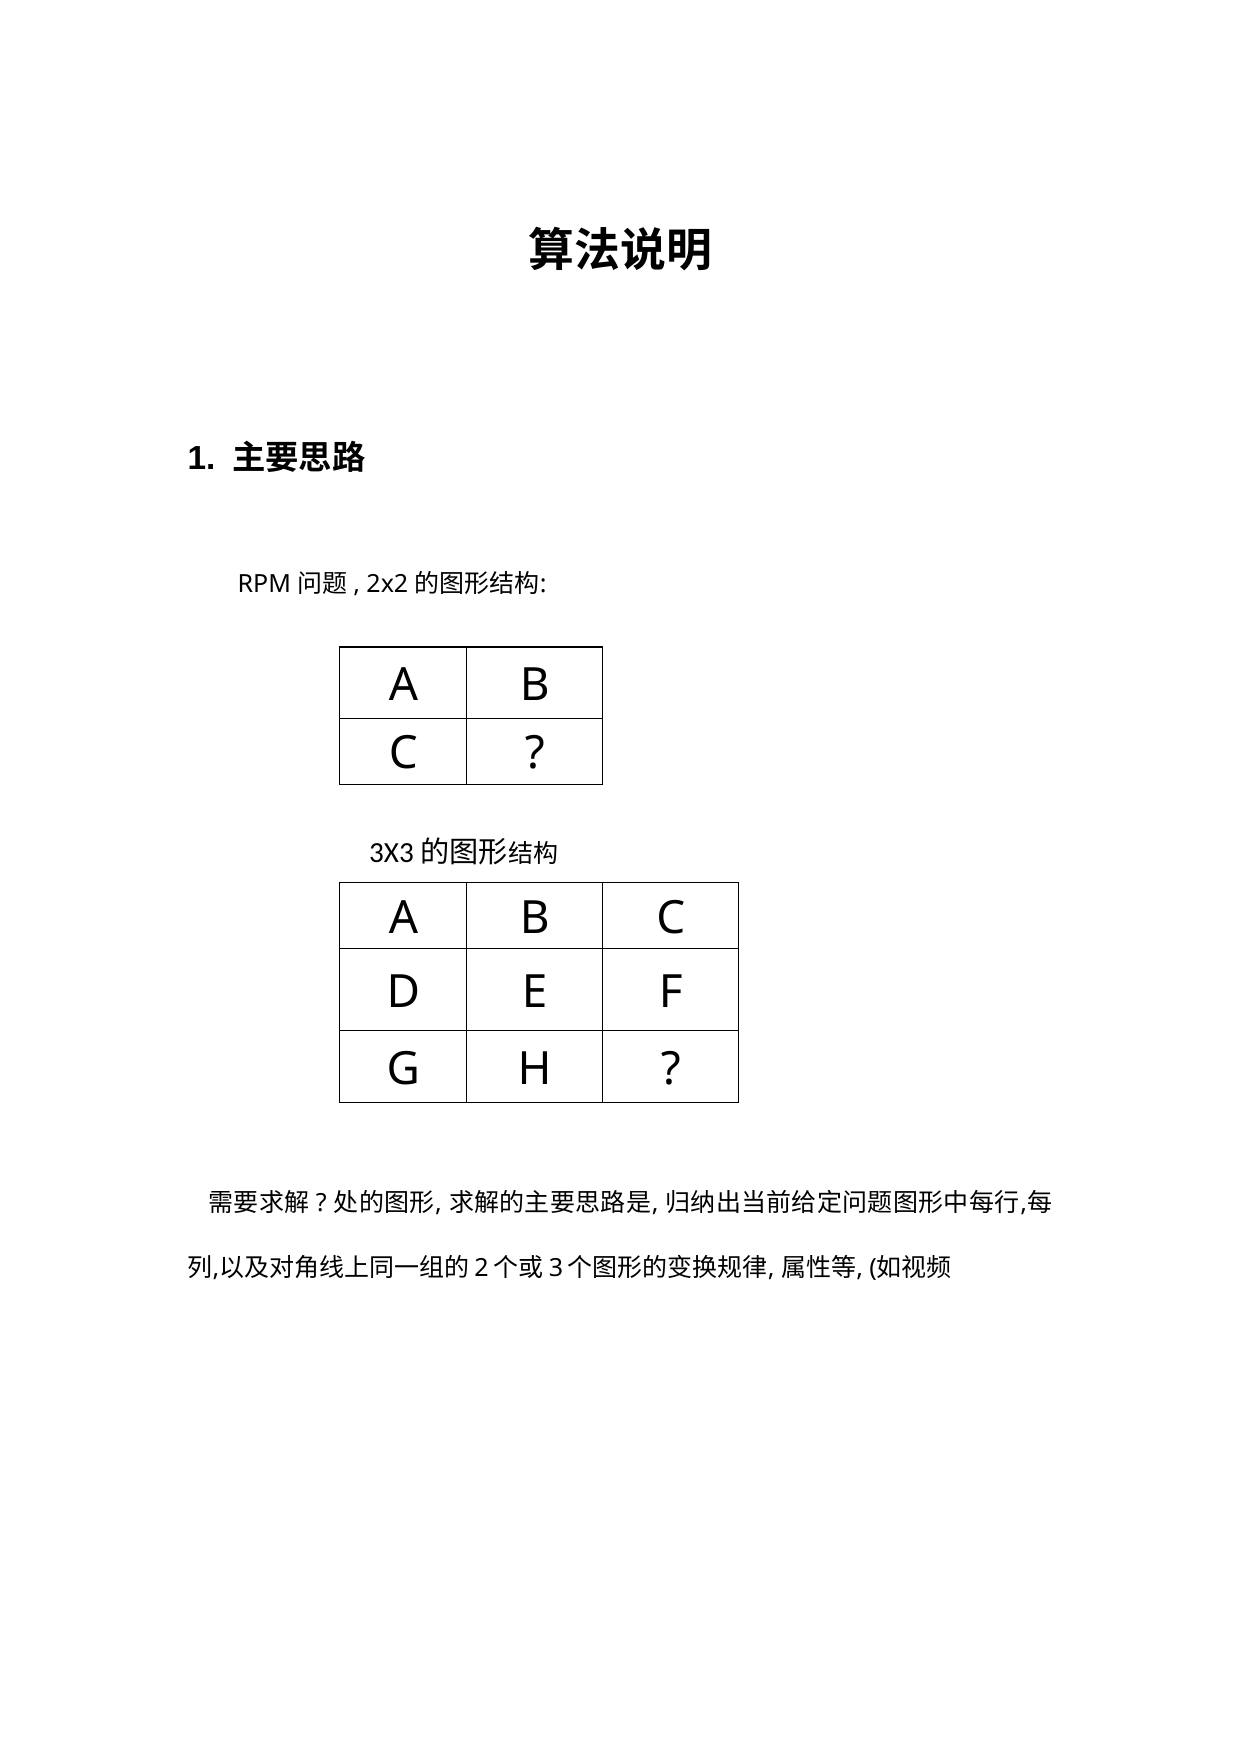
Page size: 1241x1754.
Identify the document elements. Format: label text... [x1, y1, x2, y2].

table_header C [603, 883, 738, 948]
table_cell C [340, 719, 466, 783]
table_header B [467, 648, 602, 717]
table_cell E [467, 949, 602, 1030]
table_header B [467, 883, 602, 948]
subtitle 算法说明 [187, 197, 1053, 295]
table_cell H [467, 1031, 602, 1102]
table_cell G [340, 1031, 466, 1102]
table_cell D [340, 949, 466, 1030]
subtitle 主要思路 [187, 422, 1053, 487]
table_cell ? [467, 719, 602, 783]
table_header A [340, 648, 466, 717]
table_cell ? [603, 1031, 738, 1102]
text RPM 问题 , 2x2 的图形结构: [187, 549, 1053, 614]
table_header A [340, 883, 466, 948]
text 3X3 的图形结构 [187, 817, 1053, 882]
table_cell F [603, 949, 738, 1030]
text 需要求解 ? 处的图形, 求解的主要思路是, 归纳出当前给定问题图形中每行,每列,以及对角线上同一组的2个或3个图形的变换规律, 属性等, (如视频 [187, 1168, 1053, 1298]
